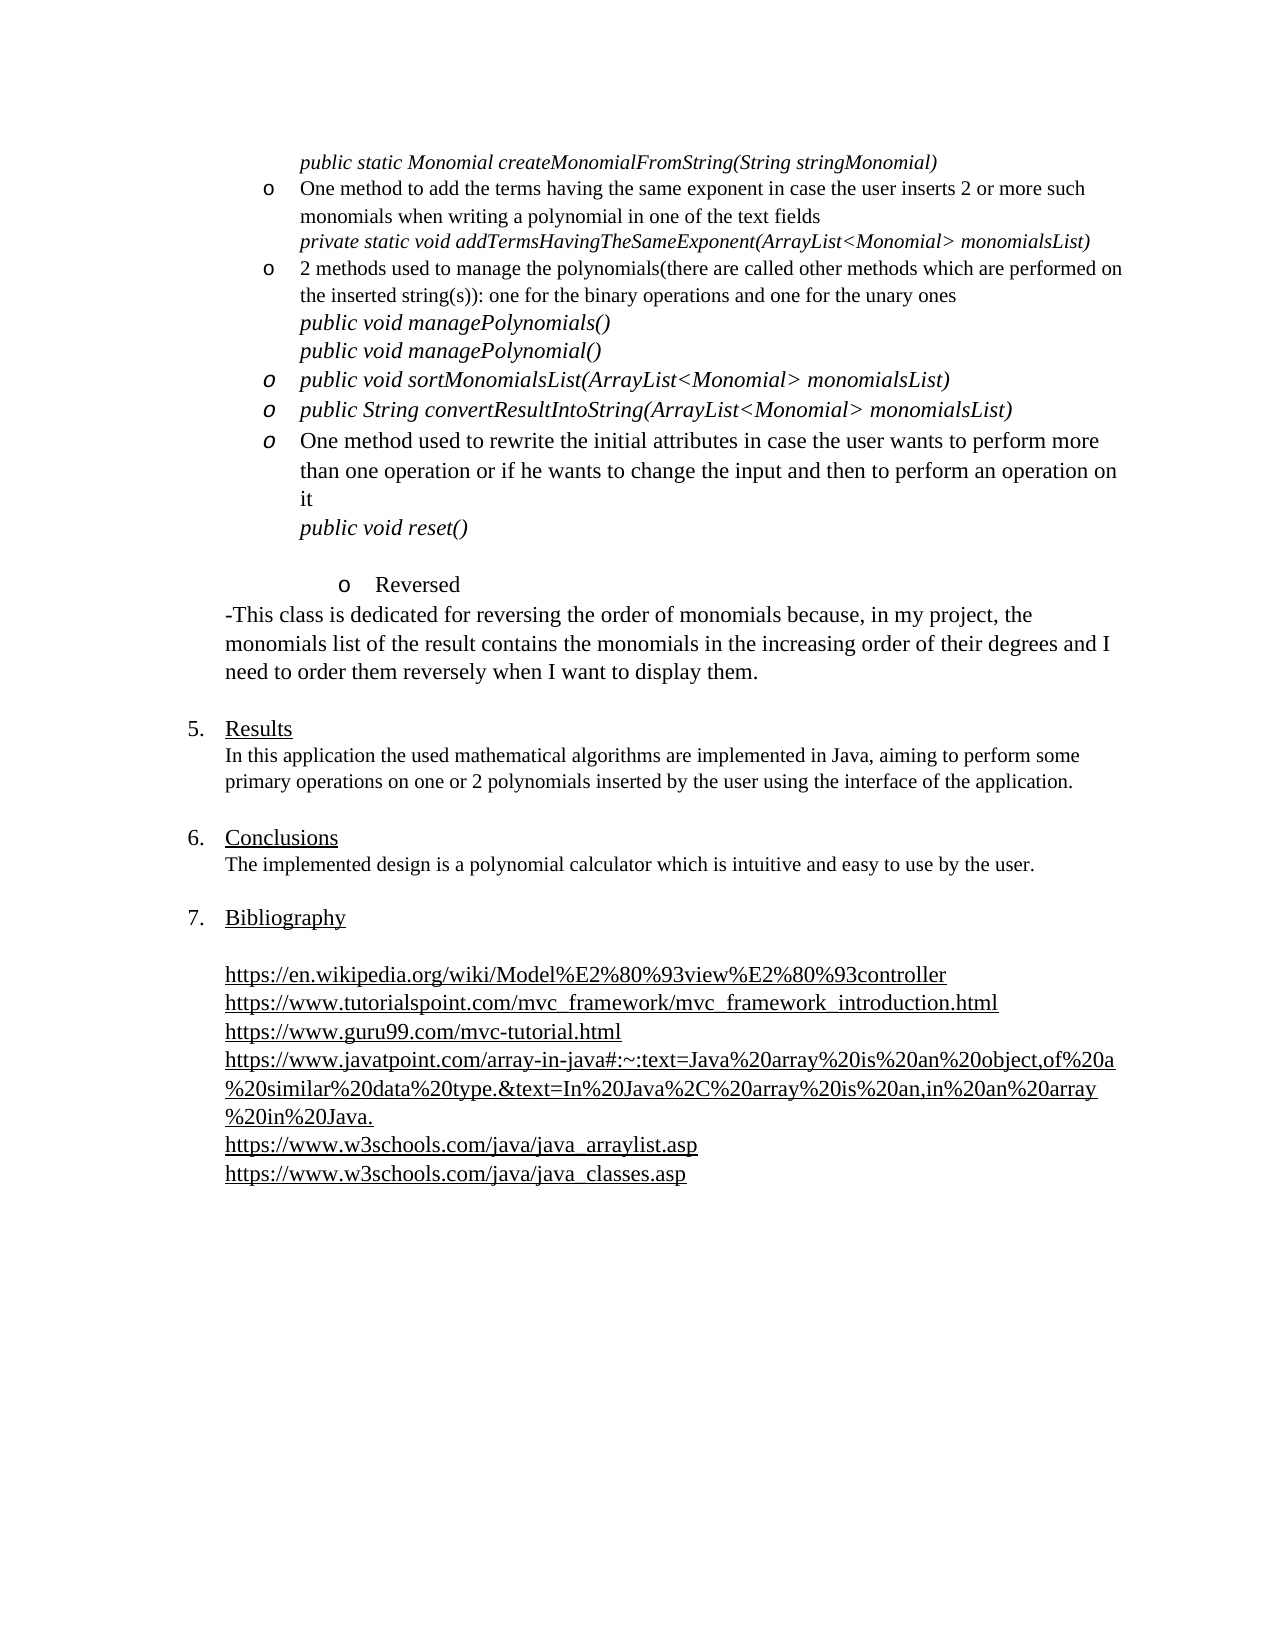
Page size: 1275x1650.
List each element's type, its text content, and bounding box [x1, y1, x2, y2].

list https://www.w3schools.com/java/java_classes.asp [225, 1160, 1125, 1186]
list https://en.wikipedia.org/wiki/Model%E2%80%93view%E2%80%93controller [225, 961, 1125, 987]
list https://www.w3schools.com/java/java_arraylist.asp [225, 1131, 1125, 1158]
list public String convertResultIntoString(ArrayList<Monomial> monomialsList) [262, 396, 1125, 424]
list -This class is dedicated for reversing the order of monomials because, in my project, the monomials list of the result contains the monomials in the increasing order of their degrees and I need to order them reversely when I want to display them. [225, 601, 1125, 684]
list Conclusions [187, 824, 1125, 850]
list One method used to rewrite the initial attributes in case the user wants to perform more than one operation or if he wants to change the input and then to perform an operation on it [262, 427, 1125, 512]
list Results [187, 715, 1125, 741]
list https://www.tutorialspoint.com/mvc_framework/mvc_framework_introduction.html [225, 989, 1125, 1016]
list https://www.javatpoint.com/array-in-java#:~:text=Java%20array%20is%20an%20object,of%20a%20similar%20data%20type.&text=In%20Java%2C%20array%20is%20an,in%20an%20array%20in%20Java. [225, 1046, 1125, 1129]
list public static Monomial createMonomialFromString(String stringMonomial) [300, 150, 1125, 174]
list Bibliography [187, 904, 1125, 930]
list The implemented design is a polynomial calculator which is intuitive and easy to use by the user. [225, 852, 1125, 876]
list public void reset() [300, 514, 1125, 540]
list https://www.guru99.com/mvc-tutorial.html [225, 1018, 1125, 1044]
list In this application the used mathematical algorithms are implemented in Java, aiming to perform some primary operations on one or 2 polynomials inserted by the user using the interface of the application. [225, 743, 1125, 793]
list One method to add the terms having the same exponent in case the user inserts 2 or more such monomials when writing a polynomial in one of the text fields [262, 176, 1125, 228]
list public void managePolynomials() [300, 309, 1125, 335]
list 2 methods used to manage the polynomials(there are called other methods which are performed on the inserted string(s)): one for the binary operations and one for the unary ones [262, 255, 1125, 307]
list public void managePolynomial() [300, 337, 1125, 364]
list public void sortMonomialsList(ArrayList<Monomial> monomialsList) [262, 366, 1125, 394]
list Reversed [337, 571, 1125, 599]
list private static void addTermsHavingTheSameExponent(ArrayList<Monomial> monomialsList) [300, 229, 1125, 253]
